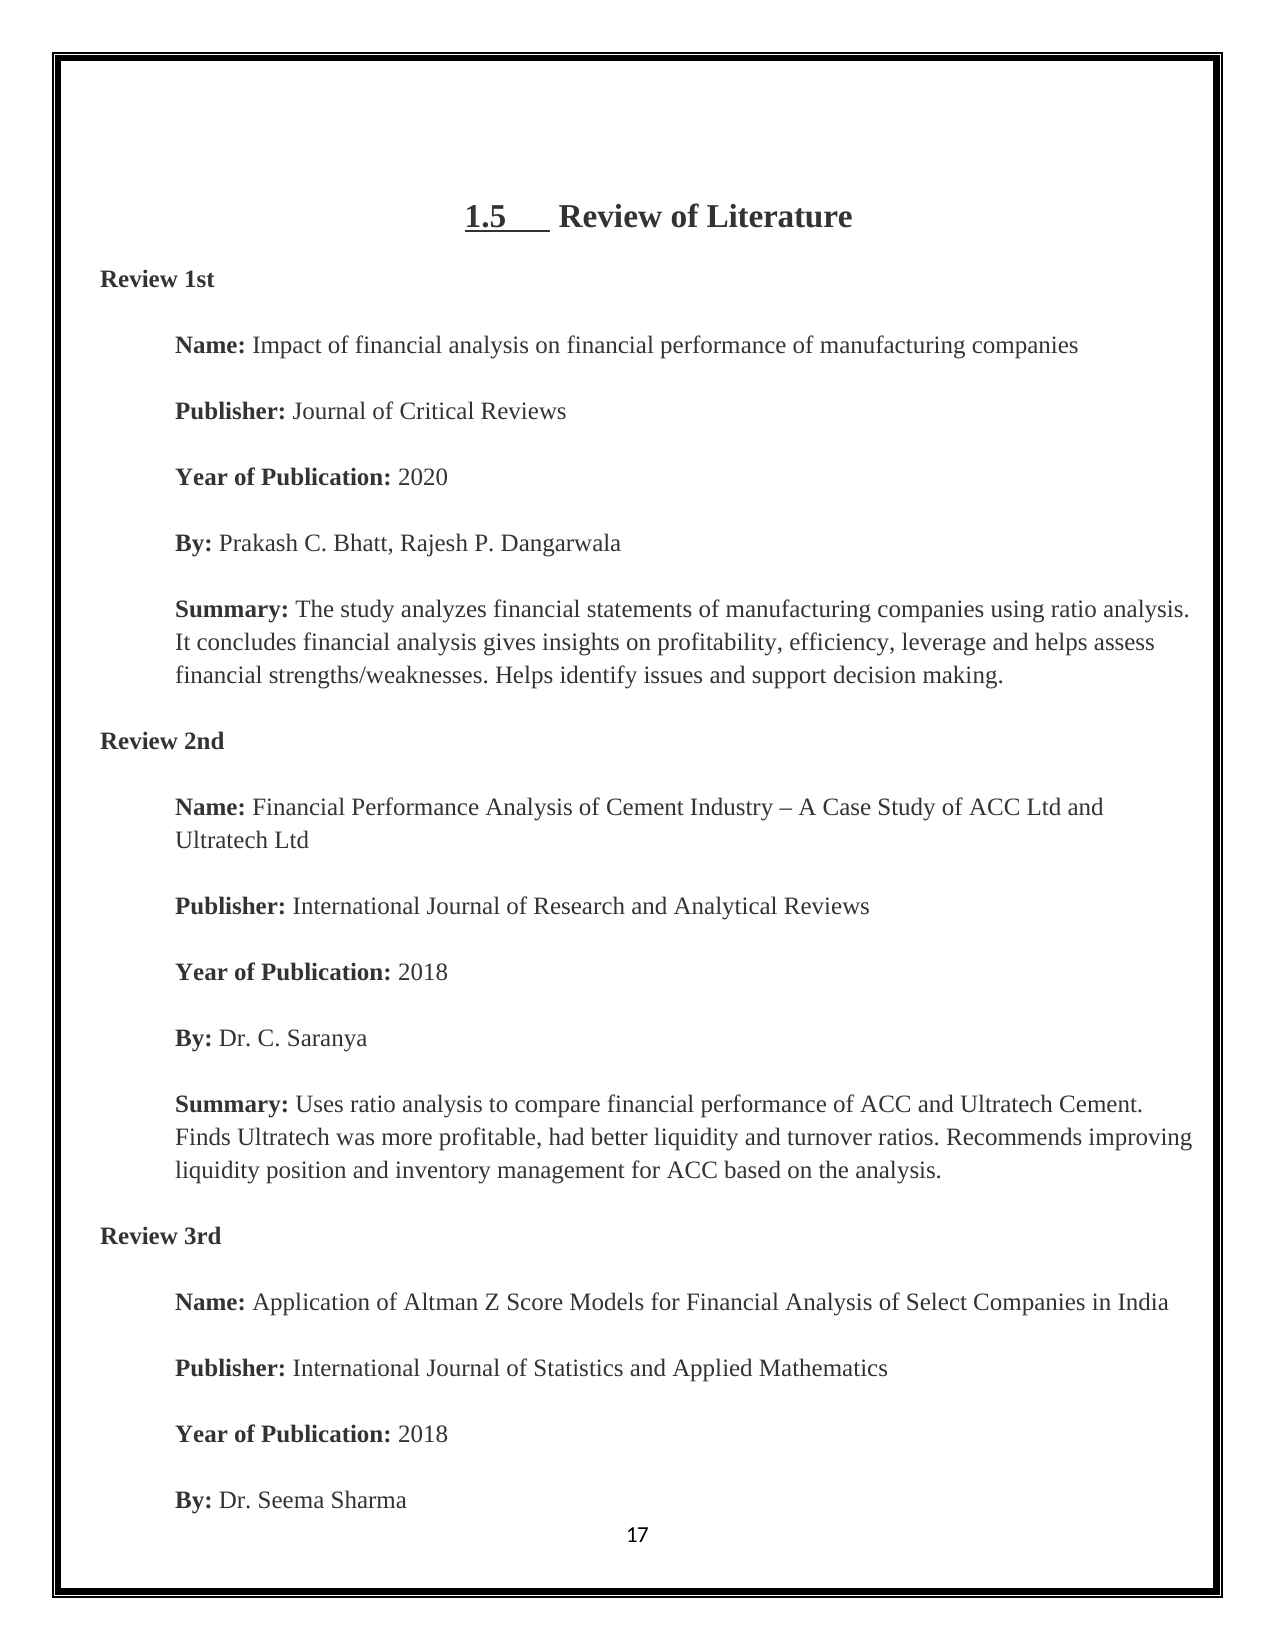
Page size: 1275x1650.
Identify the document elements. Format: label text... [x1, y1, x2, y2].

text Year of Publication: 2018 [175, 957, 1198, 986]
text Summary: Uses ratio analysis to compare financial performance of ACC and Ultratech Cement. Finds Ultratech was more profitable, had better liquidity and turnover ratios. Recommends improving liquidity position and inventory management for ACC based on the analysis. [175, 1089, 1198, 1184]
text By: Dr. C. Saranya [175, 1023, 1198, 1052]
text Review 2nd [100, 726, 1198, 755]
text Publisher: International Journal of Research and Analytical Reviews [175, 891, 1198, 920]
subtitle Review of Literature [464, 197, 1198, 235]
text Name: Impact of financial analysis on financial performance of manufacturing companies [175, 330, 1198, 359]
text Review 3rd [100, 1221, 1198, 1250]
text Name: Financial Performance Analysis of Cement Industry – A Case Study of ACC Ltd and Ultratech Ltd [175, 792, 1198, 854]
text Year of Publication: 2018 [175, 1419, 1198, 1448]
text By: Prakash C. Bhatt, Rajesh P. Dangarwala [175, 528, 1198, 557]
text Review 1st [100, 264, 1198, 293]
text Name: Application of Altman Z Score Models for Financial Analysis of Select Companies in India [175, 1287, 1198, 1316]
text Summary: The study analyzes financial statements of manufacturing companies using ratio analysis. It concludes financial analysis gives insights on profitability, efficiency, leverage and helps assess financial strengths/weaknesses. Helps identify issues and support decision making. [175, 594, 1198, 689]
text Publisher: International Journal of Statistics and Applied Mathematics [175, 1353, 1198, 1382]
text By: Dr. Seema Sharma [175, 1486, 1198, 1514]
text Year of Publication: 2020 [175, 462, 1198, 491]
text Publisher: Journal of Critical Reviews [175, 396, 1198, 425]
